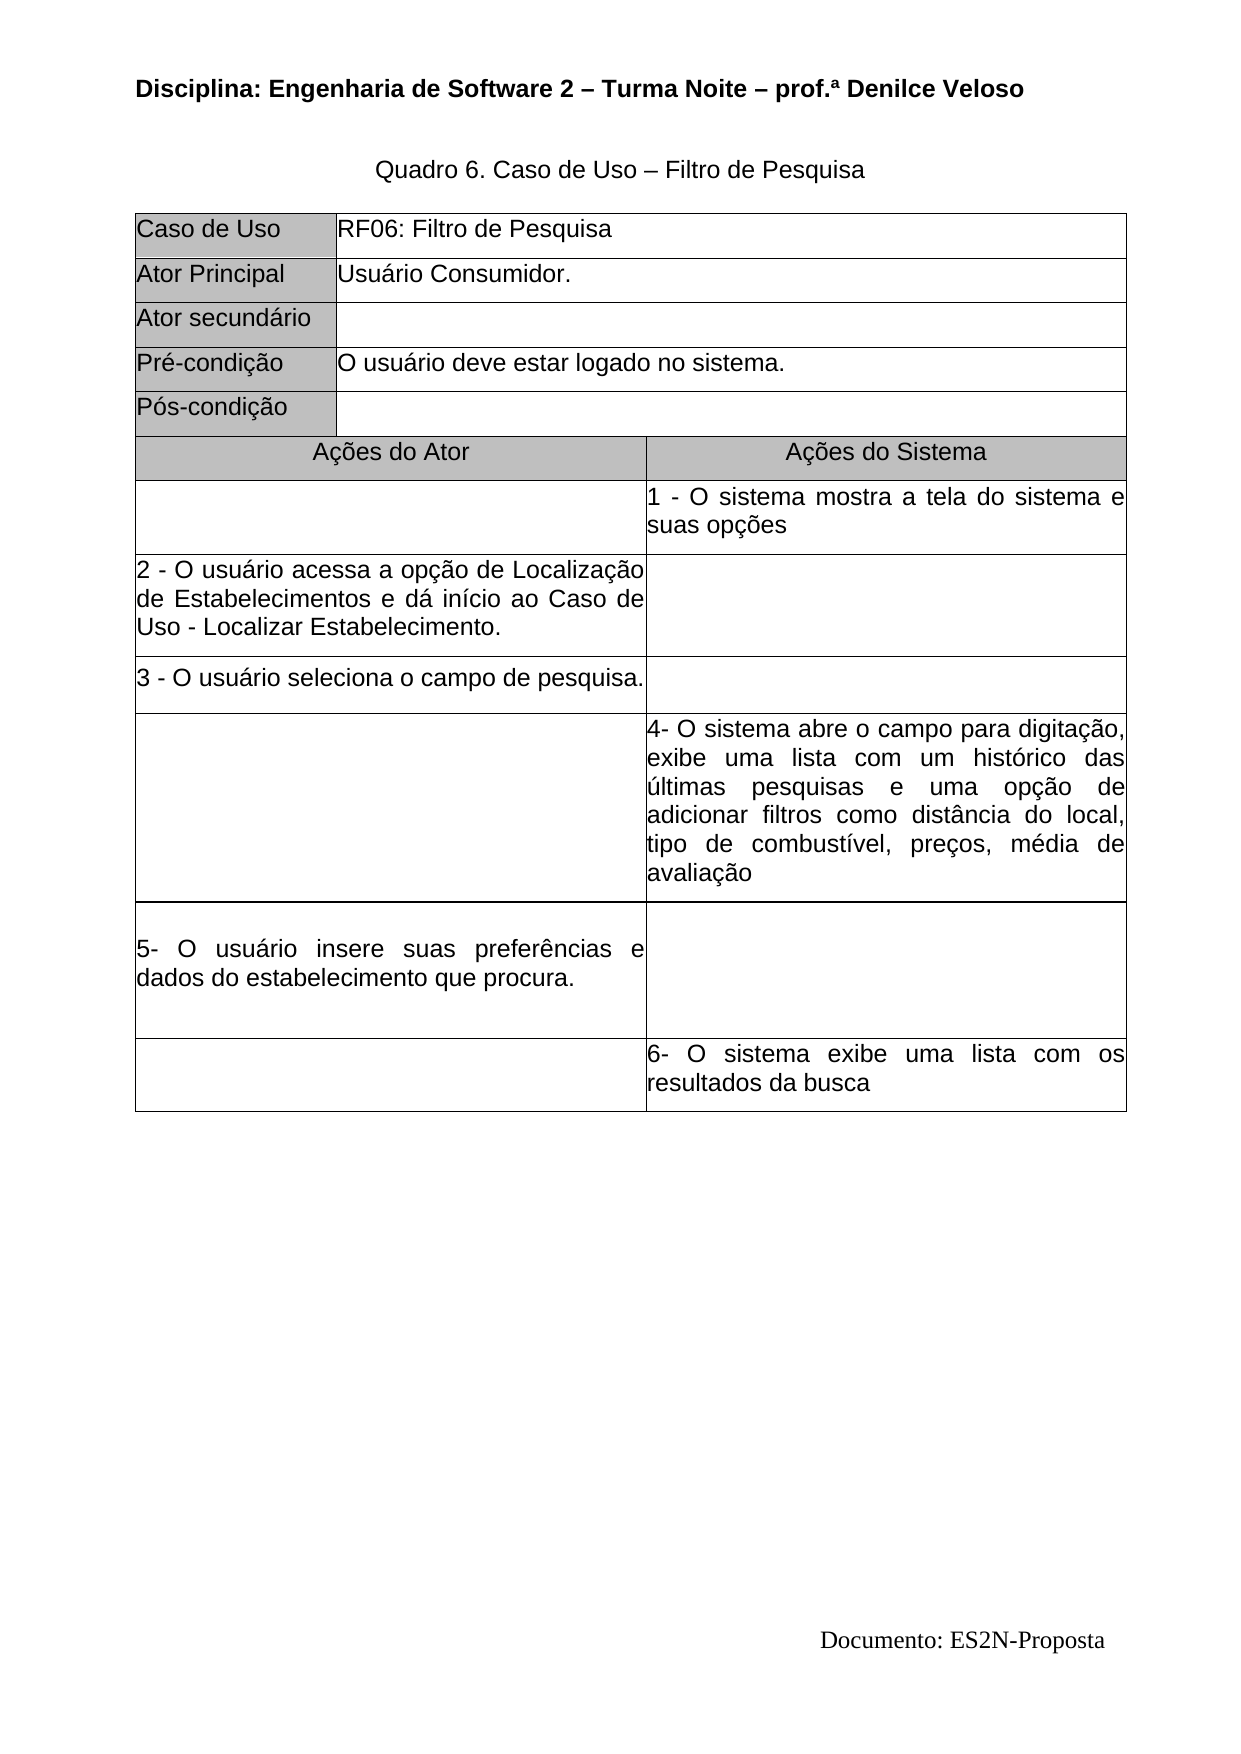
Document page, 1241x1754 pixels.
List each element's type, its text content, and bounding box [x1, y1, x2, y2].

table_cell Pós-condição [136, 392, 336, 436]
table_cell 1 - O sistema mostra a tela do sistema e suas opções [647, 481, 1126, 554]
table_cell [337, 392, 1126, 436]
table_cell Ações do Sistema [647, 437, 1126, 480]
table_cell 5- O usuário insere suas preferências e dados do estabelecimento que procura. [136, 903, 646, 1038]
table_cell 3 - O usuário seleciona o campo de pesquisa. [136, 657, 646, 713]
table_cell Pré-condição [136, 348, 336, 391]
table_cell [136, 481, 646, 554]
table_cell [136, 714, 646, 901]
table_header Caso de Uso [136, 214, 336, 257]
table_header RF06: Filtro de Pesquisa [337, 214, 1126, 257]
table_cell Ator secundário [136, 303, 336, 347]
table_cell [647, 903, 1126, 1038]
table_cell [337, 303, 1126, 347]
table_cell Usuário Consumidor. [337, 259, 1126, 302]
table_cell 6- O sistema exibe uma lista com os resultados da busca [647, 1039, 1126, 1111]
table_cell [647, 657, 1126, 713]
table_cell 4- O sistema abre o campo para digitação, exibe uma lista com um histórico das últimas pesquisas e uma opção de adicionar filtros como distância do local, tipo de combustível, preços, média de avaliação [647, 714, 1126, 901]
table_cell 2 - O usuário acessa a opção de Localização de Estabelecimentos e dá início ao Caso de Uso - Localizar Estabelecimento. [136, 555, 646, 656]
text Quadro 6. Caso de Uso – Filtro de Pesquisa [135, 155, 1105, 184]
table_cell [647, 555, 1126, 656]
table_cell Ações do Ator [136, 437, 646, 480]
table_cell [136, 1039, 646, 1111]
table_cell Ator Principal [136, 259, 336, 302]
table_cell O usuário deve estar logado no sistema. [337, 348, 1126, 391]
